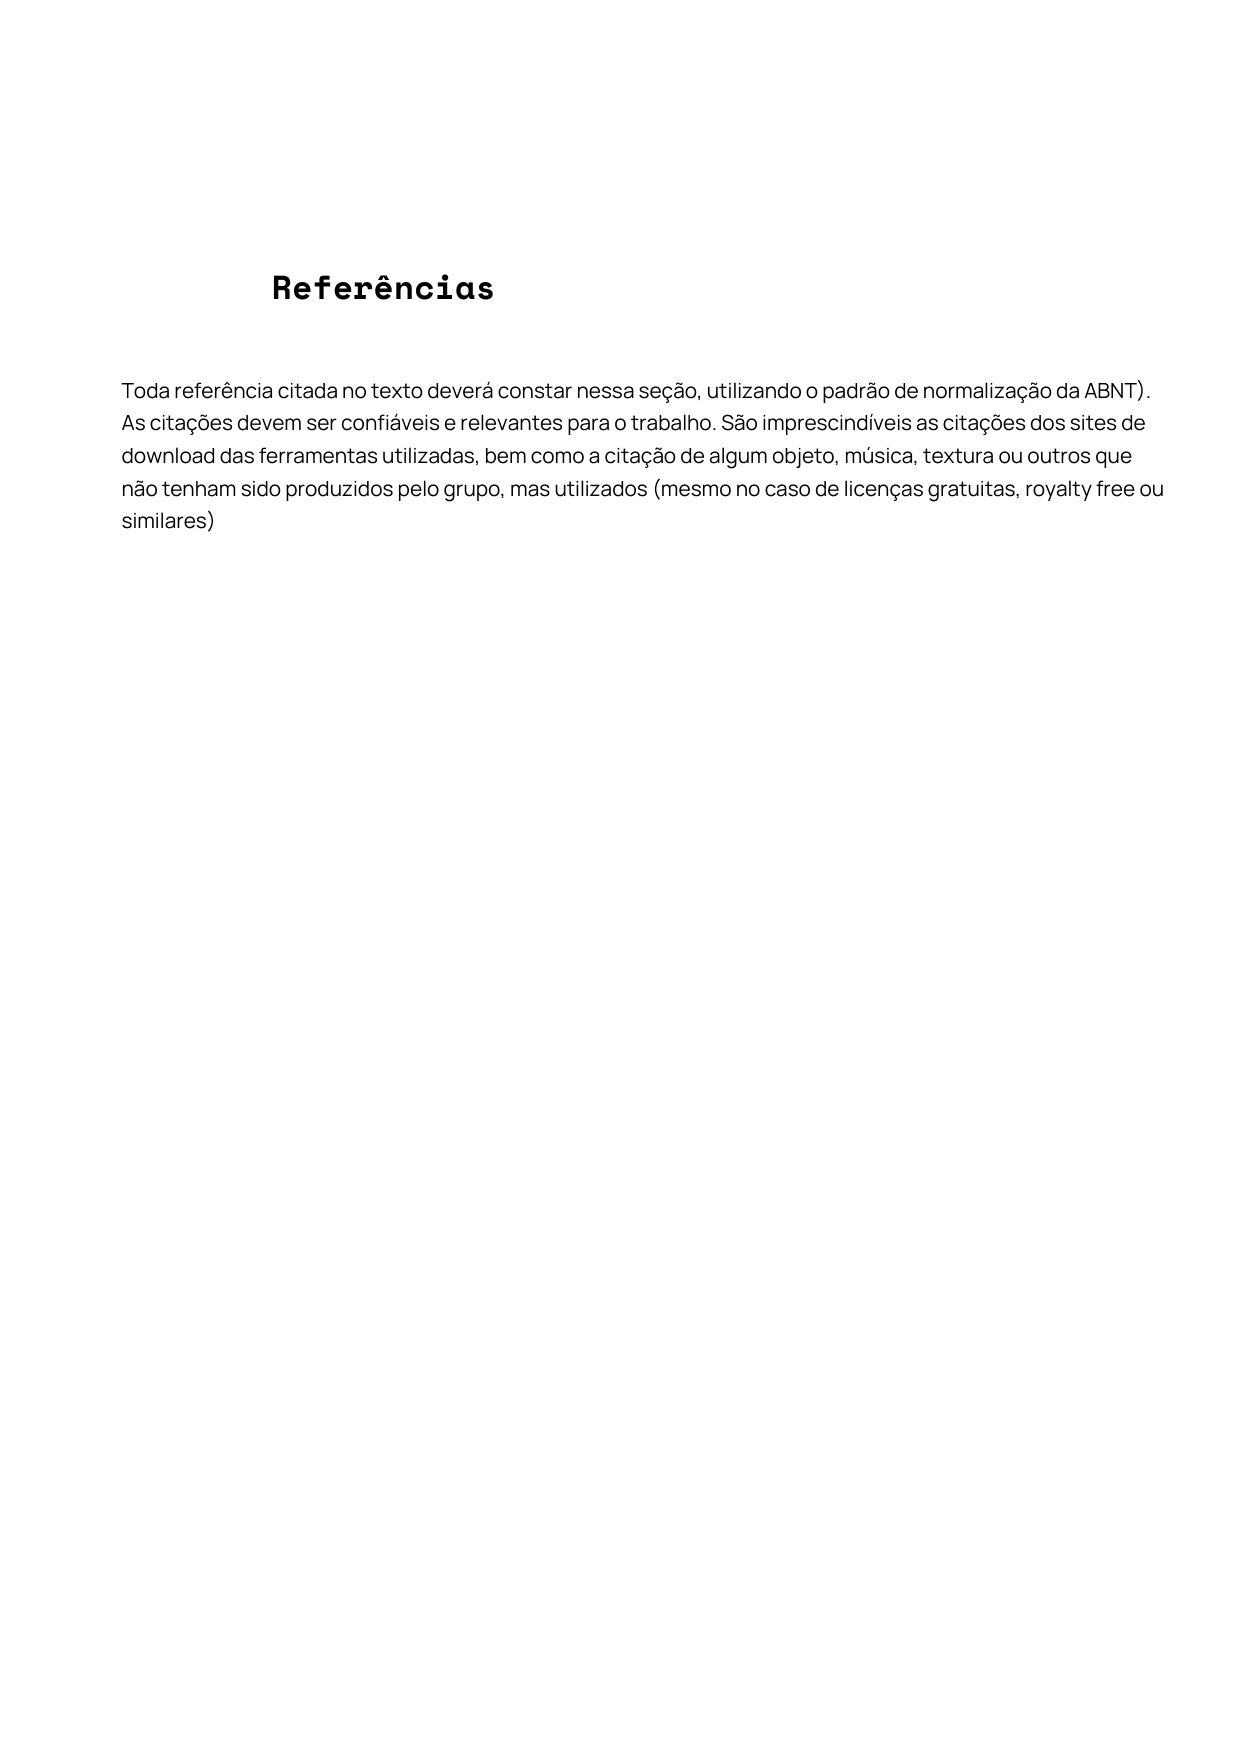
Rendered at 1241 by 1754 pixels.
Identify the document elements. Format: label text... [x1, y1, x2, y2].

text Toda referência citada no texto deverá constar nessa seção, utilizando o padrão de normalização da ABNT). As citações devem ser confiáveis e relevantes para o trabalho. São imprescindíveis as citações dos sites de download das ferramentas utilizadas, bem como a citação de algum objeto, música, textura ou outros que não tenham sido produzidos pelo grupo, mas utilizados (mesmo no caso de licenças gratuitas, royalty free ou similares) [121, 376, 1165, 535]
subtitle Referências [196, 262, 1165, 312]
